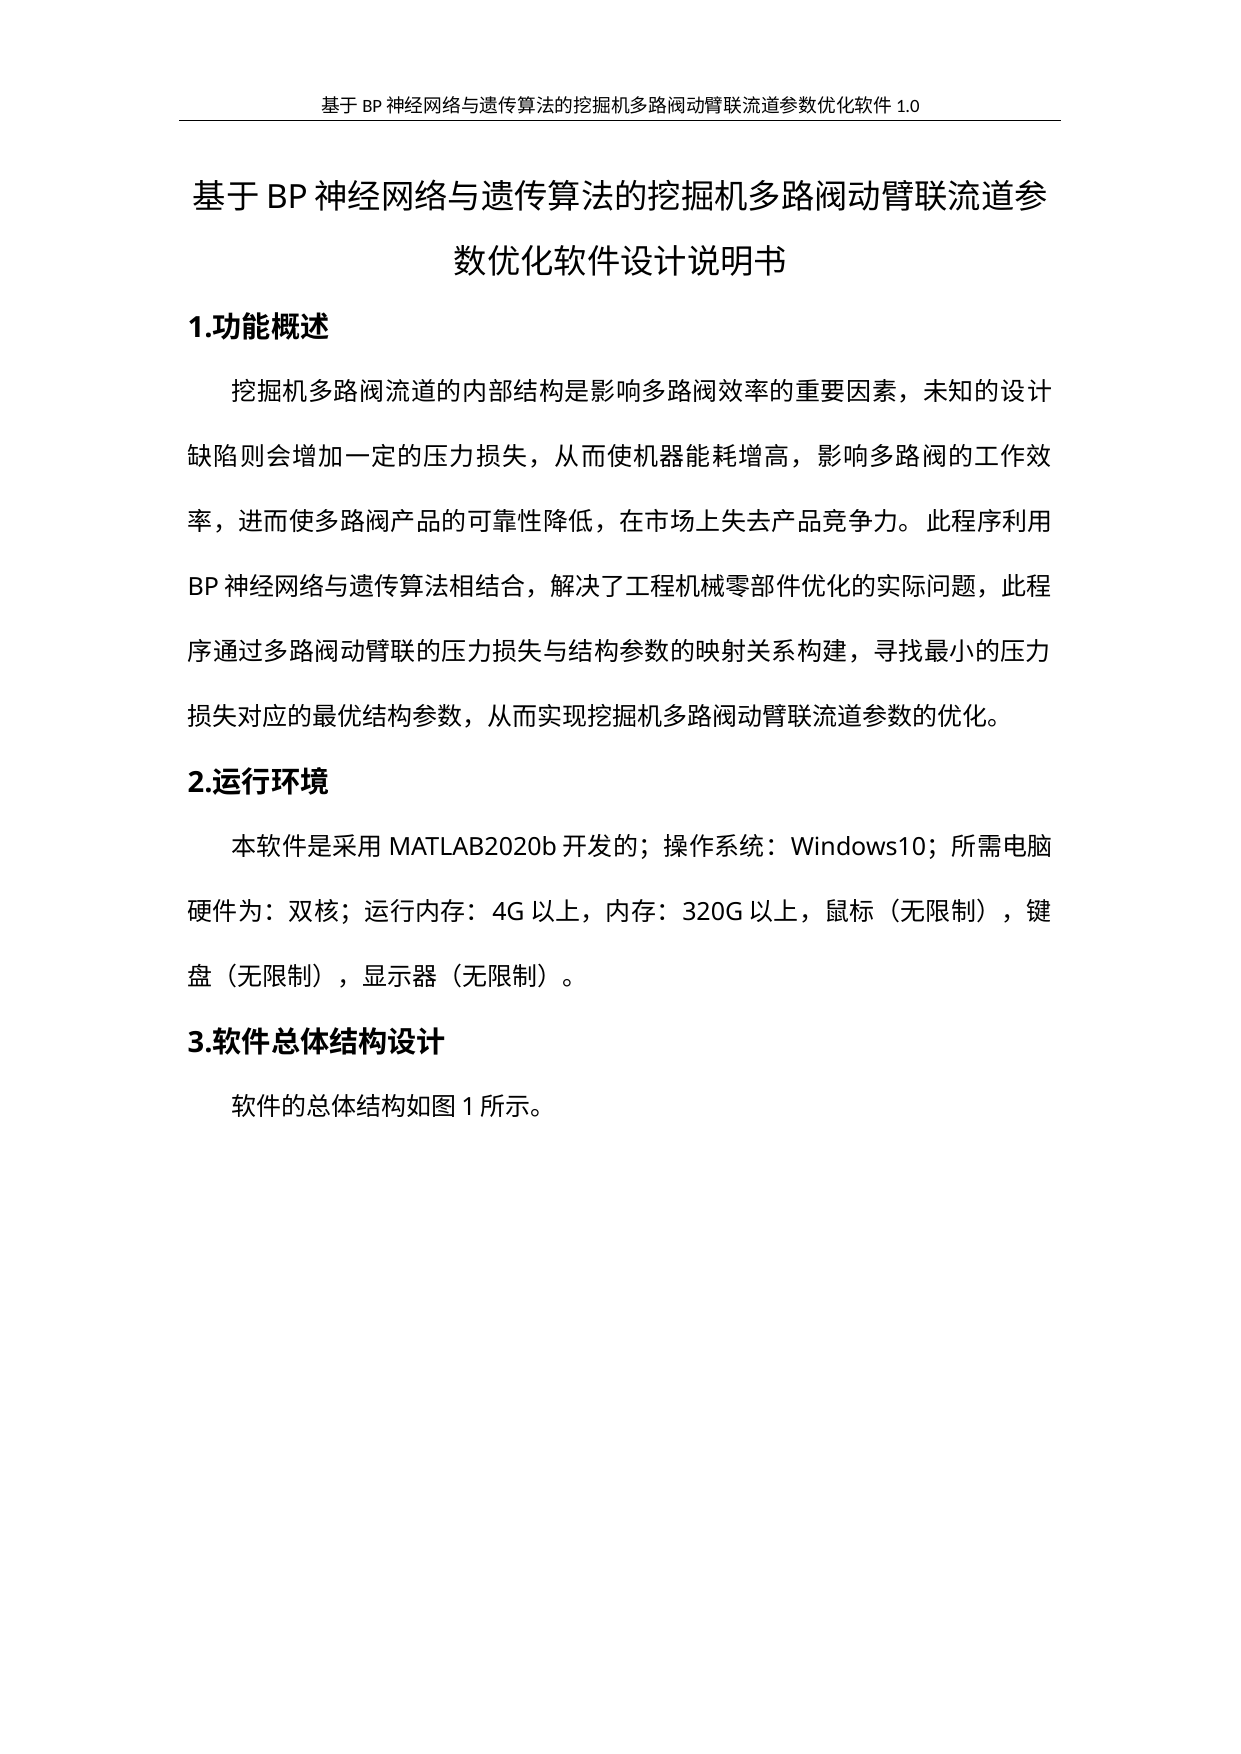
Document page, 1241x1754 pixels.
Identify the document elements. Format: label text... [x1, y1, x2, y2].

text 1.功能概述 [187, 292, 1053, 357]
text 挖掘机多路阀流道的内部结构是影响多路阀效率的重要因素，未知的设计缺陷则会增加一定的压力损失，从而使机器能耗增高，影响多路阀的工作效率，进而使多路阀产品的可靠性降低，在市场上失去产品竞争力。此程序利用BP神经网络与遗传算法相结合，解决了工程机械零部件优化的实际问题，此程序通过多路阀动臂联的压力损失与结构参数的映射关系构建，寻找最小的压力损失对应的最优结构参数，从而实现挖掘机多路阀动臂联流道参数的优化。 [187, 357, 1053, 747]
text 2.运行环境 [187, 747, 1053, 812]
text 软件的总体结构如图1所示。 [187, 1072, 1053, 1137]
text 基于BP神经网络与遗传算法的挖掘机多路阀动臂联流道参数优化软件设计说明书 [187, 162, 1053, 292]
text 本软件是采用MATLAB2020b开发的；操作系统：Windows10；所需电脑硬件为：双核；运行内存：4G以上，内存：320G以上，鼠标（无限制），键盘（无限制），显示器（无限制）。 [187, 812, 1053, 1007]
text 3.软件总体结构设计 [187, 1007, 1053, 1072]
